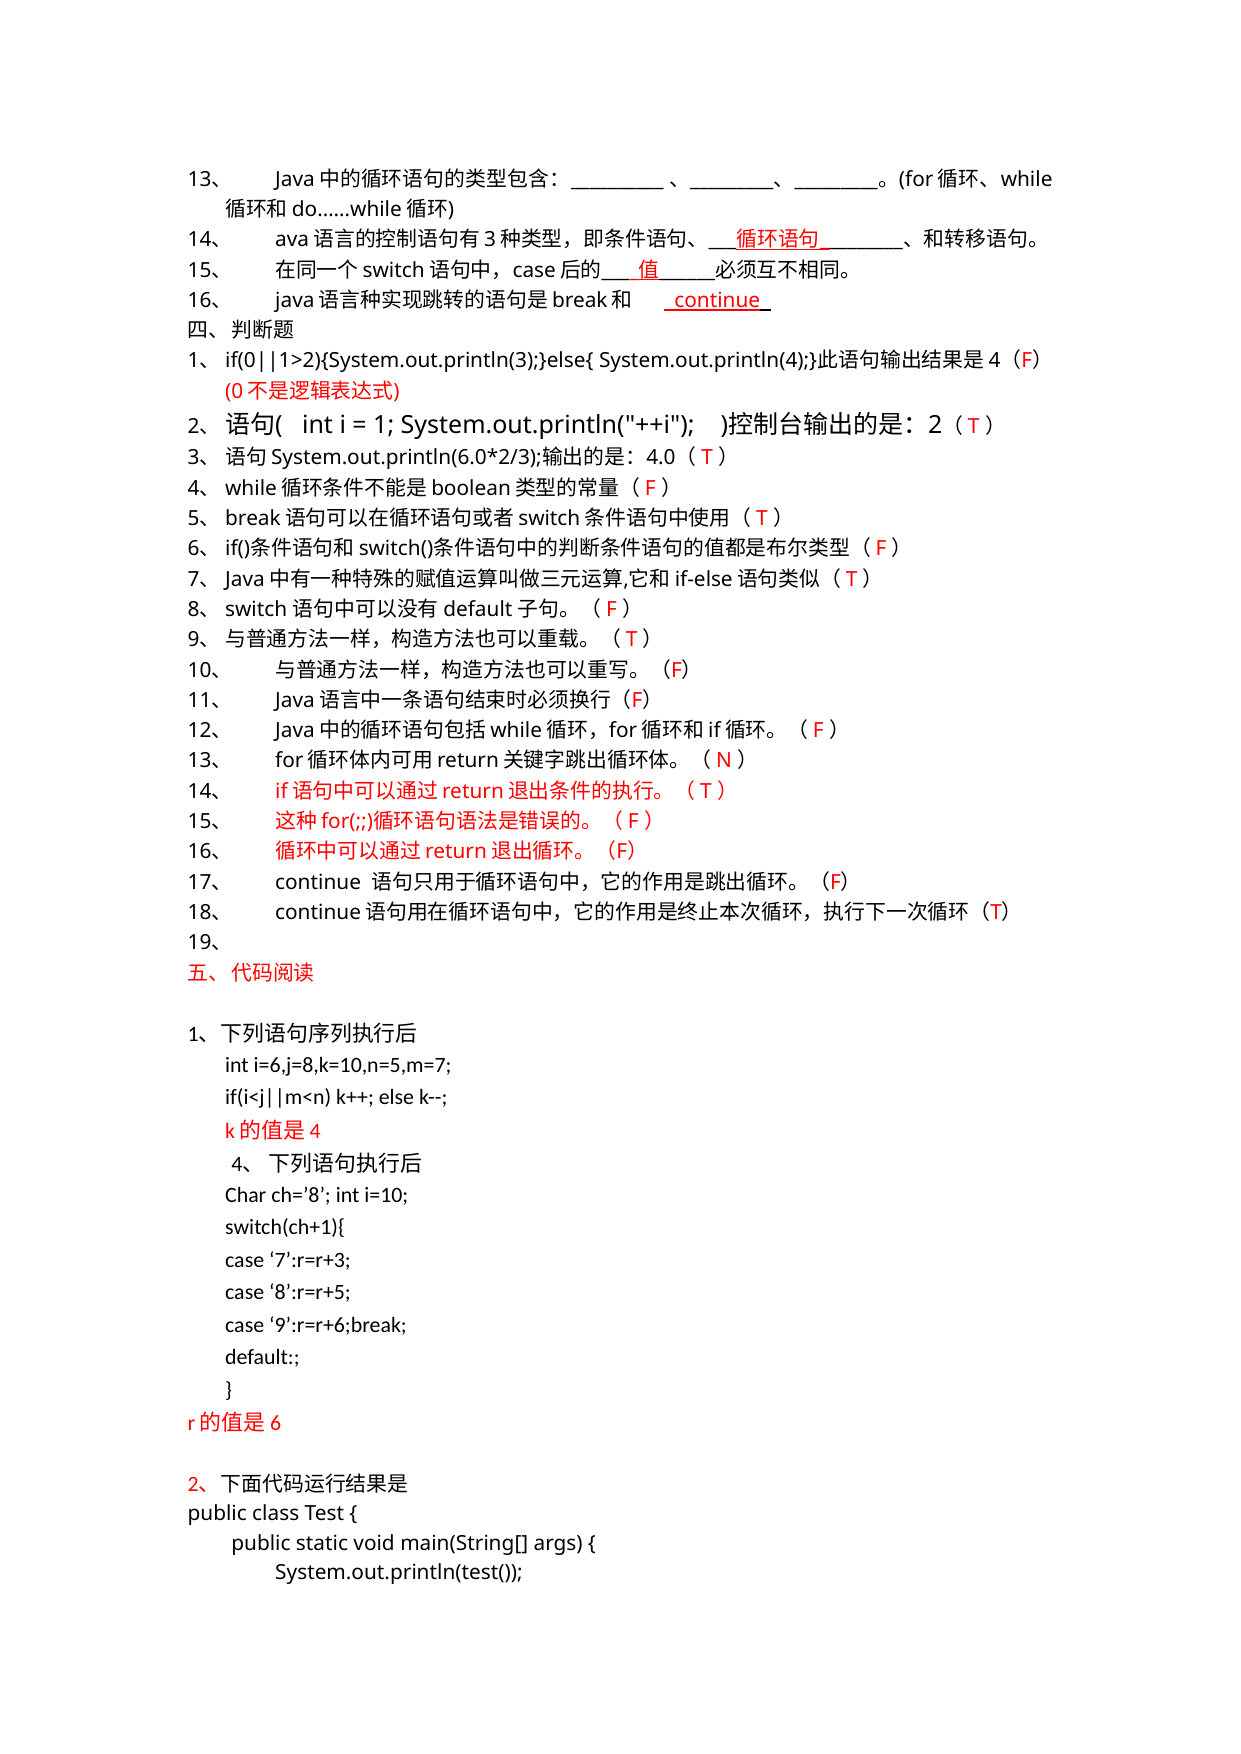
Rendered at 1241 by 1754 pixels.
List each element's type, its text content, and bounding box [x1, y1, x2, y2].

list continue语句用在循环语句中，它的作用是终止本次循环，执行下一次循环（T） [187, 895, 1053, 926]
list break语句可以在循环语句或者switch条件语句中使用（ T ） [187, 501, 1053, 532]
list System.out.println(test()); [187, 1556, 1053, 1585]
list continue 语句只用于循环语句中，它的作用是跳出循环。（F） [187, 865, 1053, 895]
list 2、下面代码运行结果是 [187, 1466, 1053, 1498]
list if()条件语句和switch()条件语句中的判断条件语句的值都是布尔类型（ F ） [187, 532, 1053, 562]
text 1、下列语句序列执行后 [187, 1015, 1053, 1048]
list case ‘8’:r=r+5; [225, 1275, 1053, 1308]
list ava语言的控制语句有3种类型，即条件语句、___循环语句_________、和转移语句。 [187, 223, 1053, 253]
list 与普通方法一样，构造方法也可以重写。（F） [187, 653, 1053, 683]
list Char ch=’8’; int i=10; [225, 1178, 1053, 1210]
list if(0||1>2){System.out.println(3);}else{ System.out.println(4);}此语句输出结果是4（F）(0不是逻辑表达式) [187, 344, 1053, 404]
list 判断题 [187, 313, 1053, 344]
list if(i<j||m<n) k++; else k--; [225, 1080, 1053, 1113]
list Java语言中一条语句结束时必须换行（F） [187, 683, 1053, 713]
list 在同一个switch语句中，case后的____值______必须互不相同。 [187, 253, 1053, 283]
list Java中有一种特殊的赋值运算叫做三元运算,它和if-else语句类似（ T ） [187, 562, 1053, 592]
list 语句System.out.println(6.0*2/3);输出的是：4.0（ T ） [187, 441, 1053, 471]
list 与普通方法一样，构造方法也可以重载。（ T ） [187, 622, 1053, 653]
list default:; [225, 1340, 1053, 1373]
list } [225, 1373, 1053, 1405]
list int i=6,j=8,k=10,n=5,m=7; [225, 1048, 1053, 1080]
list for循环体内可用return关键字跳出循环体。（ N ） [187, 744, 1053, 774]
list 这种for(;;)循环语句语法是错误的。（ F ） [187, 804, 1053, 835]
list while循环条件不能是boolean类型的常量（ F ） [187, 471, 1053, 501]
list Java中的循环语句包括 while循环，for循环和if循环。（ F ） [187, 713, 1053, 744]
text r的值是 6 [187, 1405, 1053, 1437]
list Java中的循环语句的类型包含：__________ 、_________、_________。(for循环、while循环和do……while循环) [187, 162, 1053, 223]
list java语言种实现跳转的语句是break和 continue [187, 283, 1053, 313]
list if语句中可以通过return退出条件的执行。（ T ） [187, 774, 1053, 804]
list case ‘7’:r=r+3; [225, 1243, 1053, 1275]
list public static void main(String[] args) { [187, 1527, 1053, 1556]
list case ‘9’:r=r+6;break; [225, 1308, 1053, 1340]
list public class Test { [187, 1498, 1053, 1527]
list 代码阅读 [187, 956, 1053, 986]
list 语句( int i = 1; System.out.println("++i"); )控制台输出的是：2（ T ） [187, 404, 1053, 441]
list switch(ch+1){ [225, 1210, 1053, 1243]
list 循环中可以通过return退出循环。（F） [187, 835, 1053, 865]
list k的值是4 [225, 1113, 1053, 1145]
list 下列语句执行后 [231, 1145, 1053, 1178]
list switch 语句中可以没有 default 子句。（ F ） [187, 592, 1053, 622]
